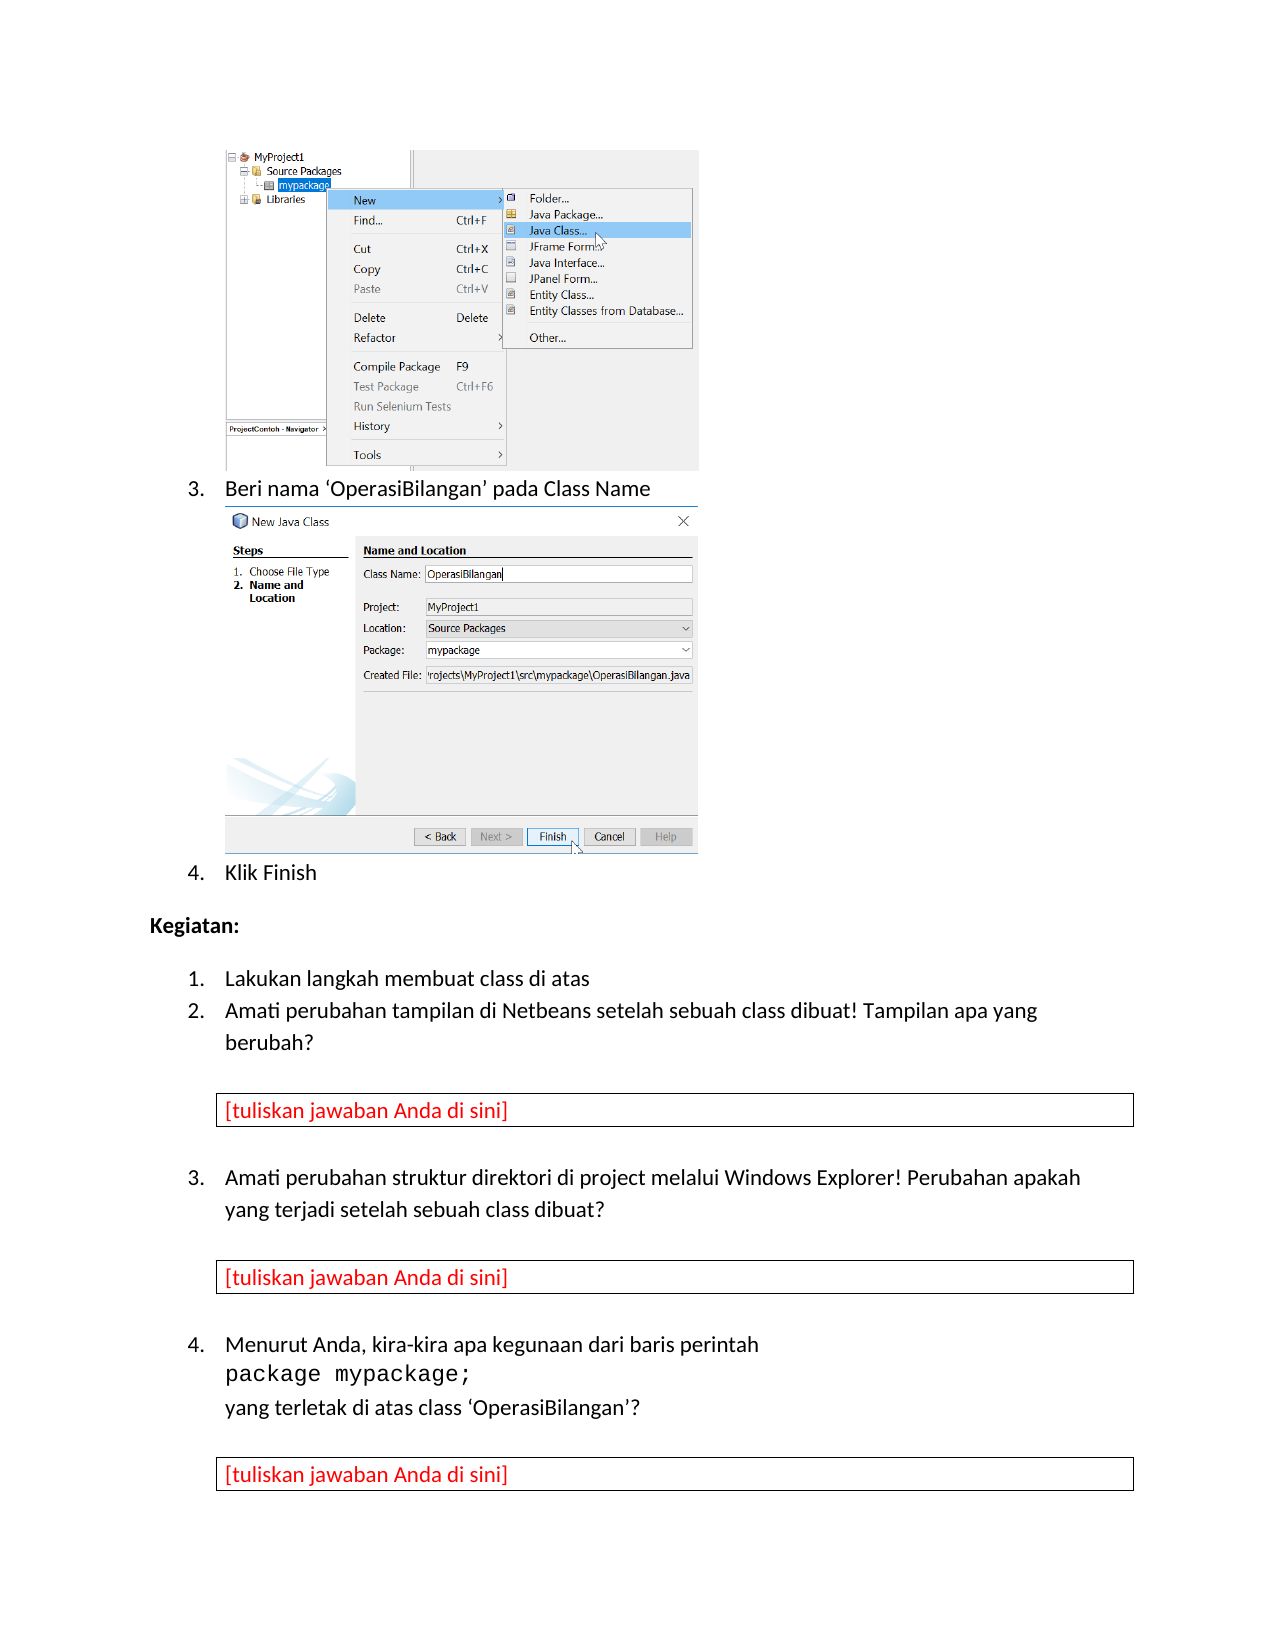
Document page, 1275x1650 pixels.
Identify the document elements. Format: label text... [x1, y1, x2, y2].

text Kegiatan: [150, 911, 1125, 939]
list yang terletak di atas class ‘OperasiBilangan’? [225, 1393, 1125, 1421]
list Amati perubahan tampilan di Netbeans setelah sebuah class dibuat! Tampilan apa yang berubah? [187, 996, 1125, 1056]
list package mypackage; [225, 1363, 1125, 1389]
list [tuliskan jawaban Anda di sini] [217, 1261, 1133, 1293]
list Amati perubahan struktur direktori di project melalui Windows Explorer! Perubahan apakah yang terjadi setelah sebuah class dibuat? [187, 1163, 1125, 1224]
picture [225, 150, 699, 471]
list [tuliskan jawaban Anda di sini] [217, 1094, 1133, 1126]
list Menurut Anda, kira-kira apa kegunaan dari baris perintah [187, 1331, 1125, 1359]
picture [225, 506, 698, 854]
list [tuliskan jawaban Anda di sini] [217, 1458, 1133, 1490]
list Lakukan langkah membuat class di atas [187, 964, 1125, 992]
list Beri nama ‘OperasiBilangan’ pada Class Name [187, 474, 1125, 502]
list Klik Finish [187, 858, 1125, 886]
